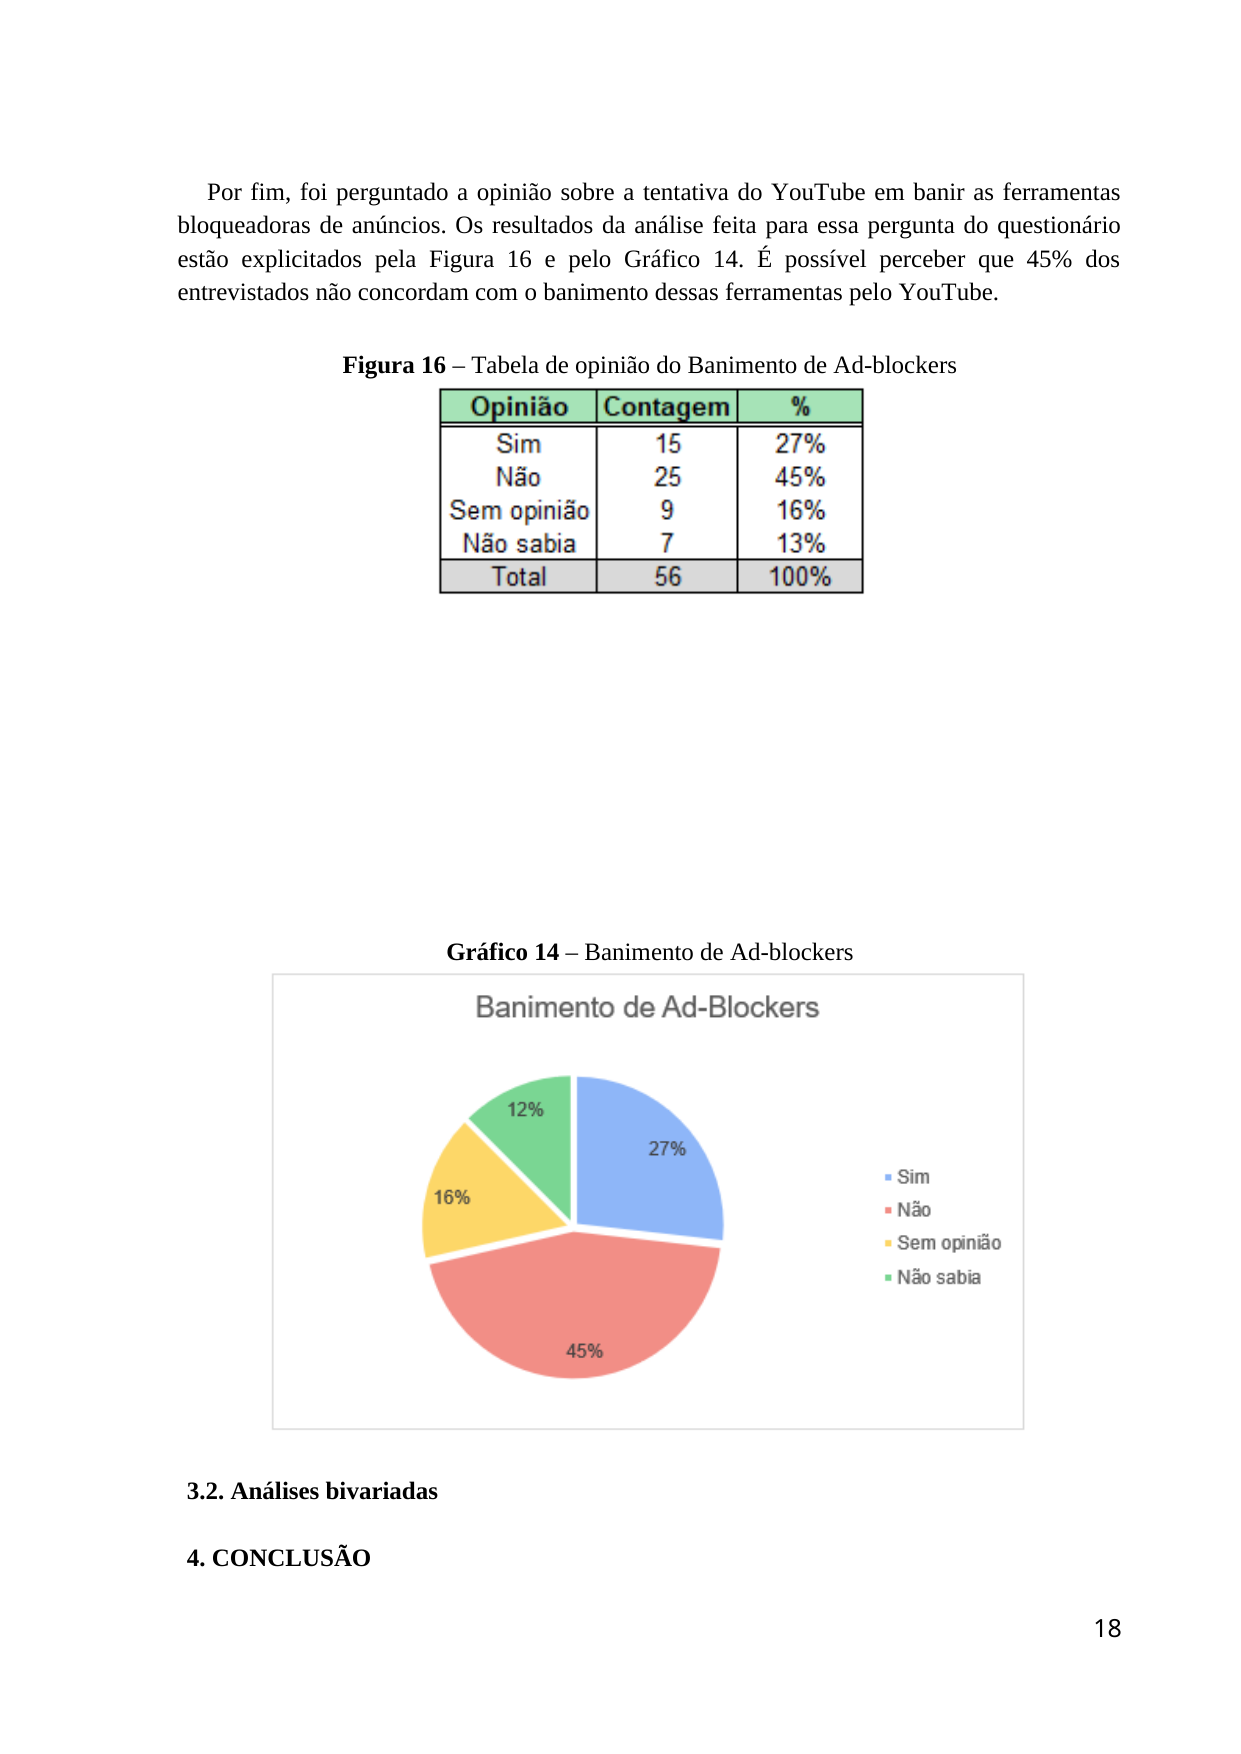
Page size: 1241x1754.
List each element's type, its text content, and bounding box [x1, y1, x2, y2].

text 3.2. Análises bivariadas [187, 1476, 1122, 1505]
text Gráfico 14 – Banimento de Ad-blockers [177, 937, 1122, 965]
text 4. CONCLUSÃO [187, 1543, 1122, 1571]
picture [266, 970, 1034, 1438]
text Por fim, foi perguntado a opinião sobre a tentativa do YouTube em banir as ferramentas bloqueadoras de anúncios. Os resultados da análise feita para essa pergunta do questionário estão explicitados pela Figura 16 e pelo Gráfico 14. É possível perceber que 45% dos entrevistados não concordam com o banimento dessas ferramentas pelo YouTube. [177, 177, 1122, 306]
text Figura 16 – Tabela de opinião do Banimento de Ad-blockers [177, 350, 1122, 379]
picture [432, 383, 868, 598]
